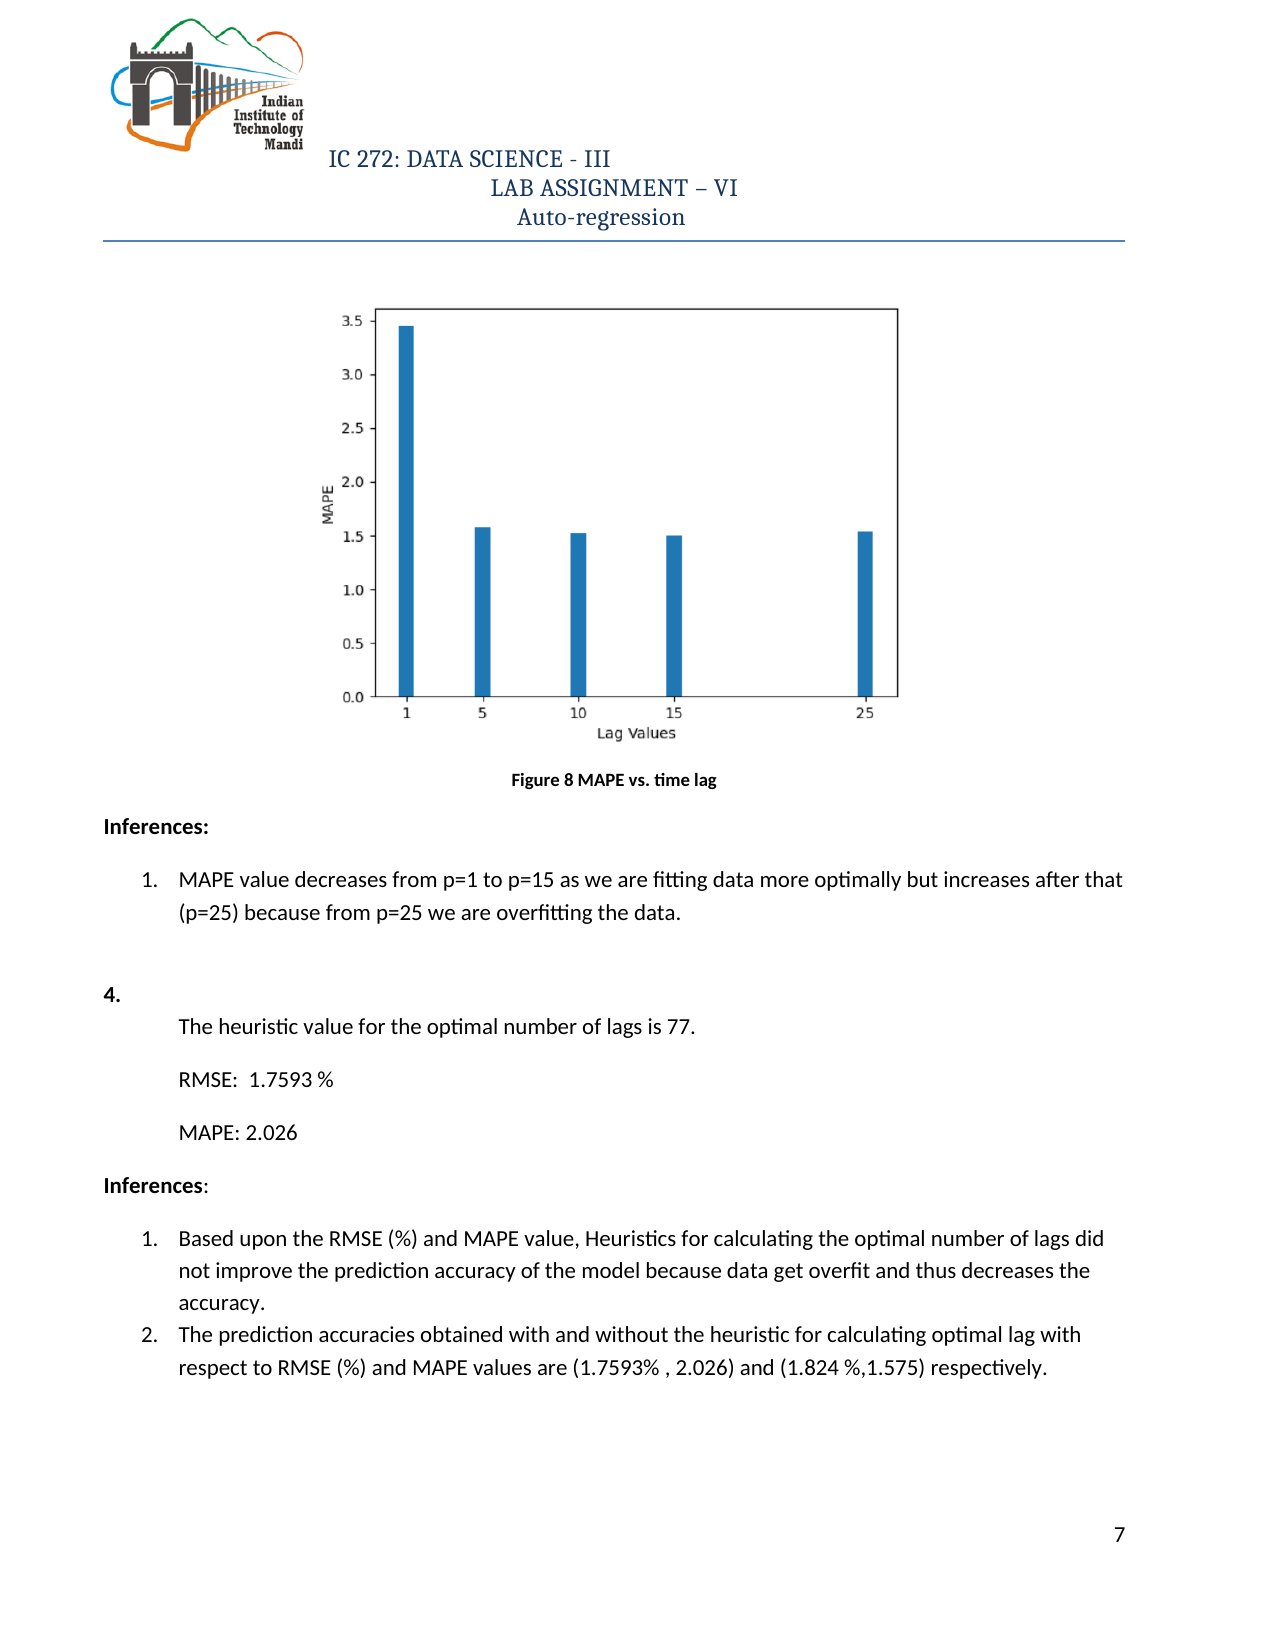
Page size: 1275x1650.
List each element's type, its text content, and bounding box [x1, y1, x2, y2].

text Inferences: [103, 1171, 1125, 1199]
picture [103, 0, 313, 168]
list Based upon the RMSE (%) and MAPE value, Heuristics for calculating the optimal number of lags did not improve the prediction accuracy of the model because data get overfit and thus decreases the accuracy. [141, 1224, 1125, 1316]
text Inferences: [103, 812, 1125, 840]
subtitle 4. [103, 980, 1125, 1008]
text The heuristic value for the optimal number of lags is 77. [103, 1012, 1125, 1040]
text RMSE: 1.7593 % [103, 1065, 1125, 1093]
text Figure 8 MAPE vs. time lag [103, 769, 1125, 792]
list MAPE value decreases from p=1 to p=15 as we are fitting data more optimally but increases after that (p=25) because from p=25 we are overfitting the data. [141, 865, 1125, 926]
text MAPE: 2.026 [103, 1118, 1125, 1146]
list The prediction accuracies obtained with and without the heuristic for calculating optimal lag with respect to RMSE (%) and MAPE values are (1.7593% , 2.026) and (1.824 %,1.575) respectively. [141, 1321, 1125, 1381]
picture [302, 273, 926, 744]
